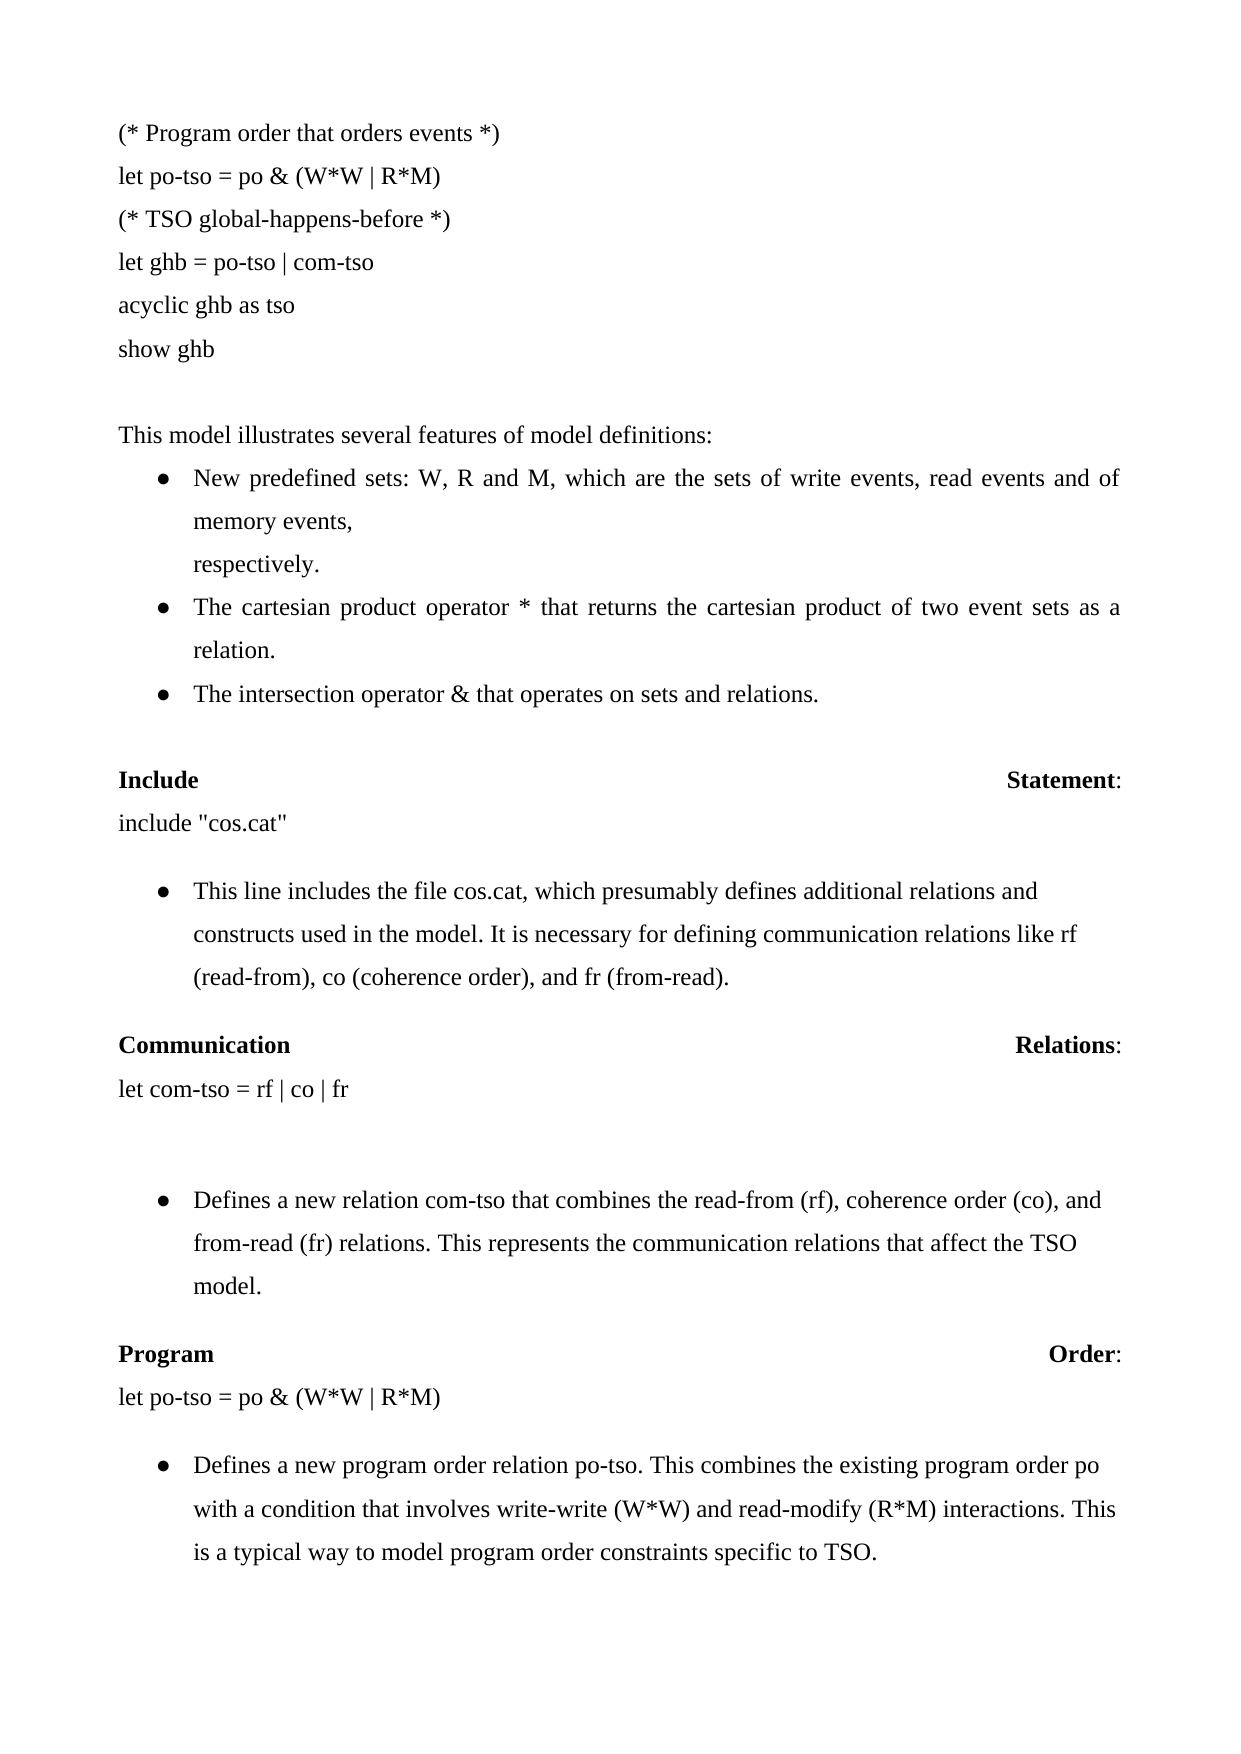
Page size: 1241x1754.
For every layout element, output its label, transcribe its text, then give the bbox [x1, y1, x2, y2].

text Include Statement: include "cos.cat" [118, 765, 1122, 837]
text let ghb = po-tso | com-tso [118, 247, 1122, 276]
text This model illustrates several features of model definitions: [118, 420, 1122, 449]
text (* TSO global-happens-before *) [118, 204, 1122, 233]
text respectively. [193, 549, 1122, 578]
list Defines a new program order relation po-tso. This combines the existing program order po with a condition that involves write-write (W*W) and read-modify (R*M) interactions. This is a typical way to model program order constraints specific to TSO. [156, 1451, 1122, 1566]
text Program Order: let po-tso = po & (W*W | R*M) [118, 1339, 1122, 1411]
list This line includes the file cos.cat, which presumably defines additional relations and constructs used in the model. It is necessary for defining communication relations like rf (read-from), co (coherence order), and fr (from-read). [156, 876, 1122, 991]
text (* Program order that orders events *) [118, 118, 1122, 147]
list The intersection operator & that operates on sets and relations. [156, 679, 1122, 707]
list New predefined sets: W, R and M, which are the sets of write events, read events and of memory events, [156, 463, 1122, 535]
list Defines a new relation com-tso that combines the read-from (rf), coherence order (co), and from-read (fr) relations. This represents the communication relations that affect the TSO model. [156, 1185, 1122, 1300]
text show ghb [118, 334, 1122, 362]
list The cartesian product operator * that returns the cartesian product of two event sets as a relation. [156, 592, 1122, 664]
text let po-tso = po & (W*W | R*M) [118, 161, 1122, 190]
text Communication Relations: let com-tso = rf | co | fr [118, 1031, 1122, 1102]
text acyclic ghb as tso [118, 291, 1122, 319]
